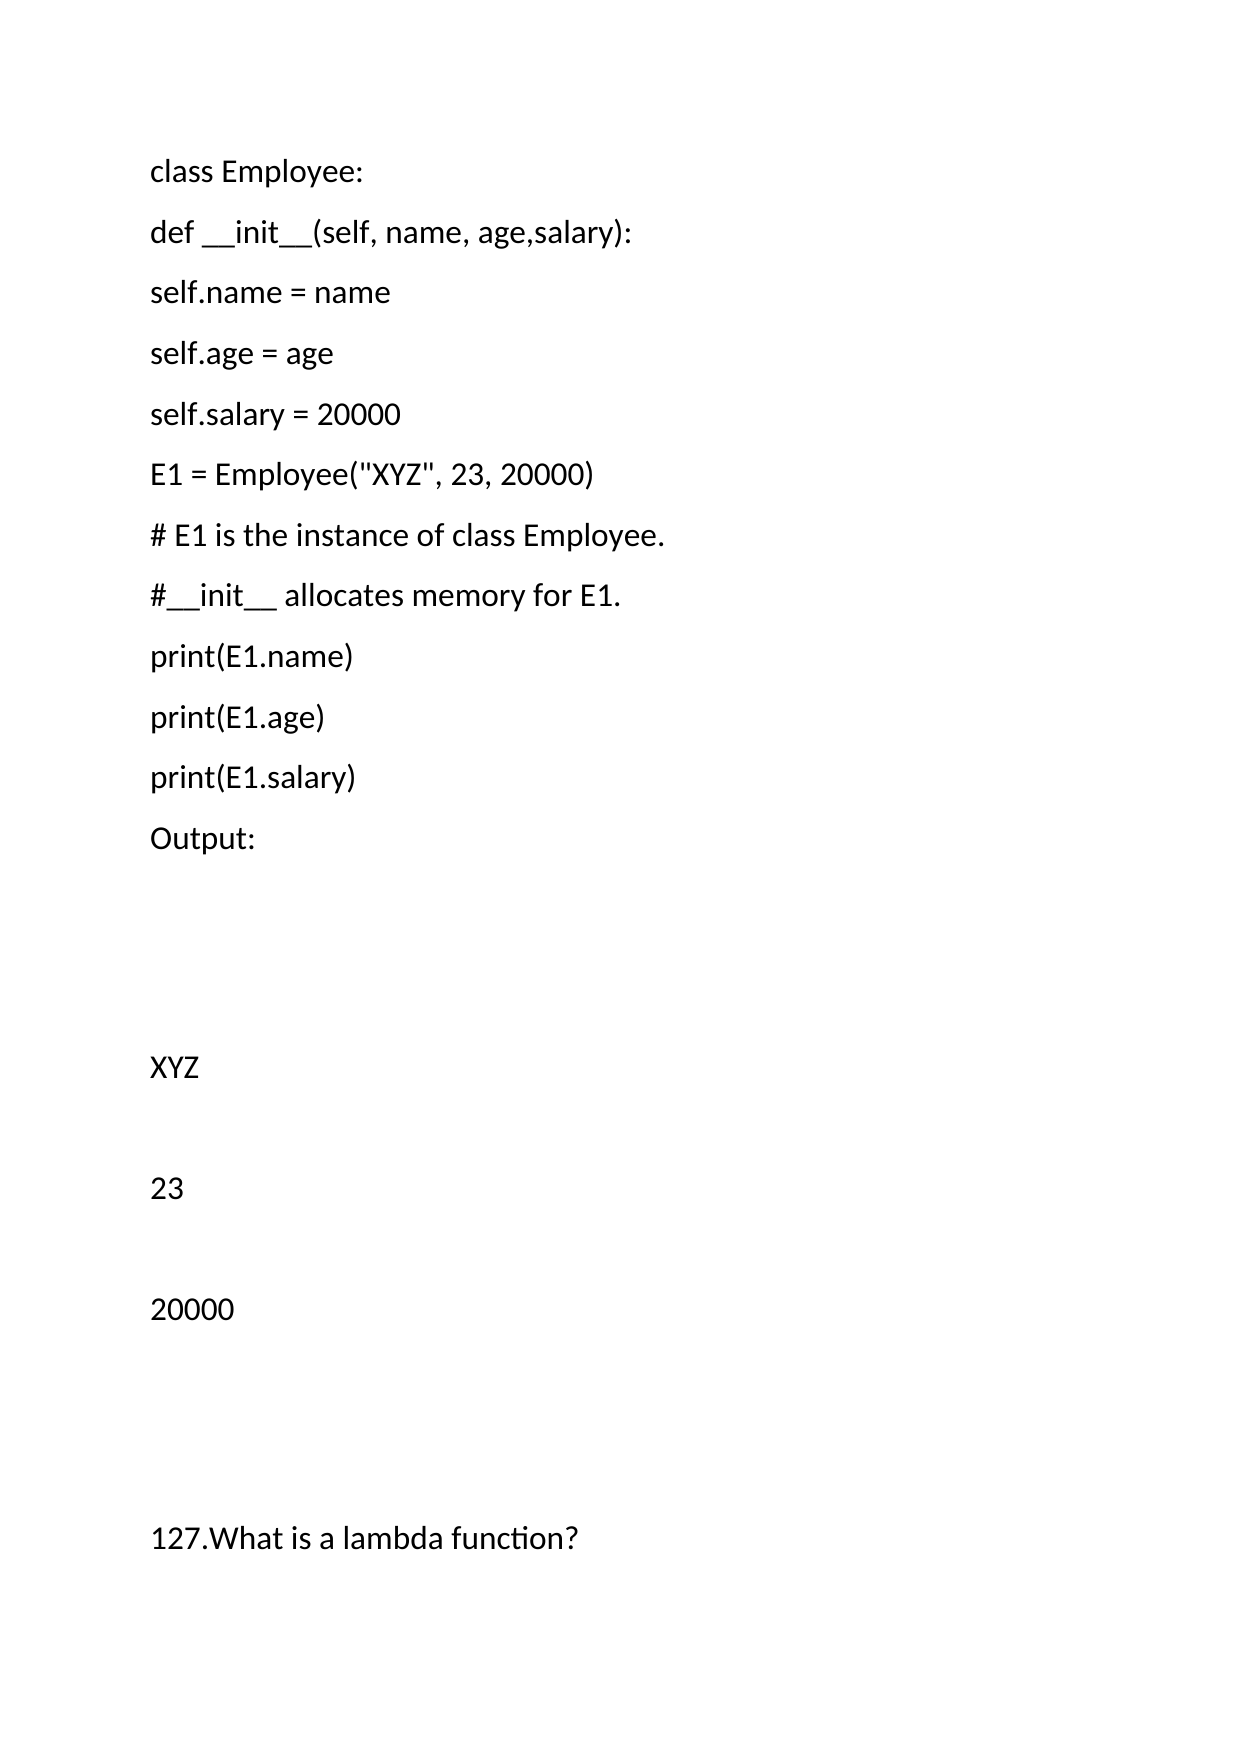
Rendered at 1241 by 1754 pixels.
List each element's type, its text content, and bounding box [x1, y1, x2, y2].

text print(E1.name) [150, 635, 1090, 676]
text # E1 is the instance of class Employee. [150, 514, 1090, 554]
text print(E1.salary) [150, 756, 1090, 797]
text class Employee: [150, 150, 1090, 191]
text XYZ [150, 1046, 1090, 1086]
text Output: [150, 817, 1090, 858]
text E1 = Employee("XYZ", 23, 20000) [150, 453, 1090, 494]
text print(E1.age) [150, 696, 1090, 736]
text self.salary = 20000 [150, 392, 1090, 433]
text 23 [150, 1167, 1090, 1208]
text 20000 [150, 1288, 1090, 1329]
text self.name = name [150, 271, 1090, 312]
text def __init__(self, name, age,salary): [150, 211, 1090, 251]
text 127.What is a lambda function? [150, 1517, 1090, 1558]
text #__init__ allocates memory for E1. [150, 574, 1090, 615]
text self.age = age [150, 332, 1090, 373]
